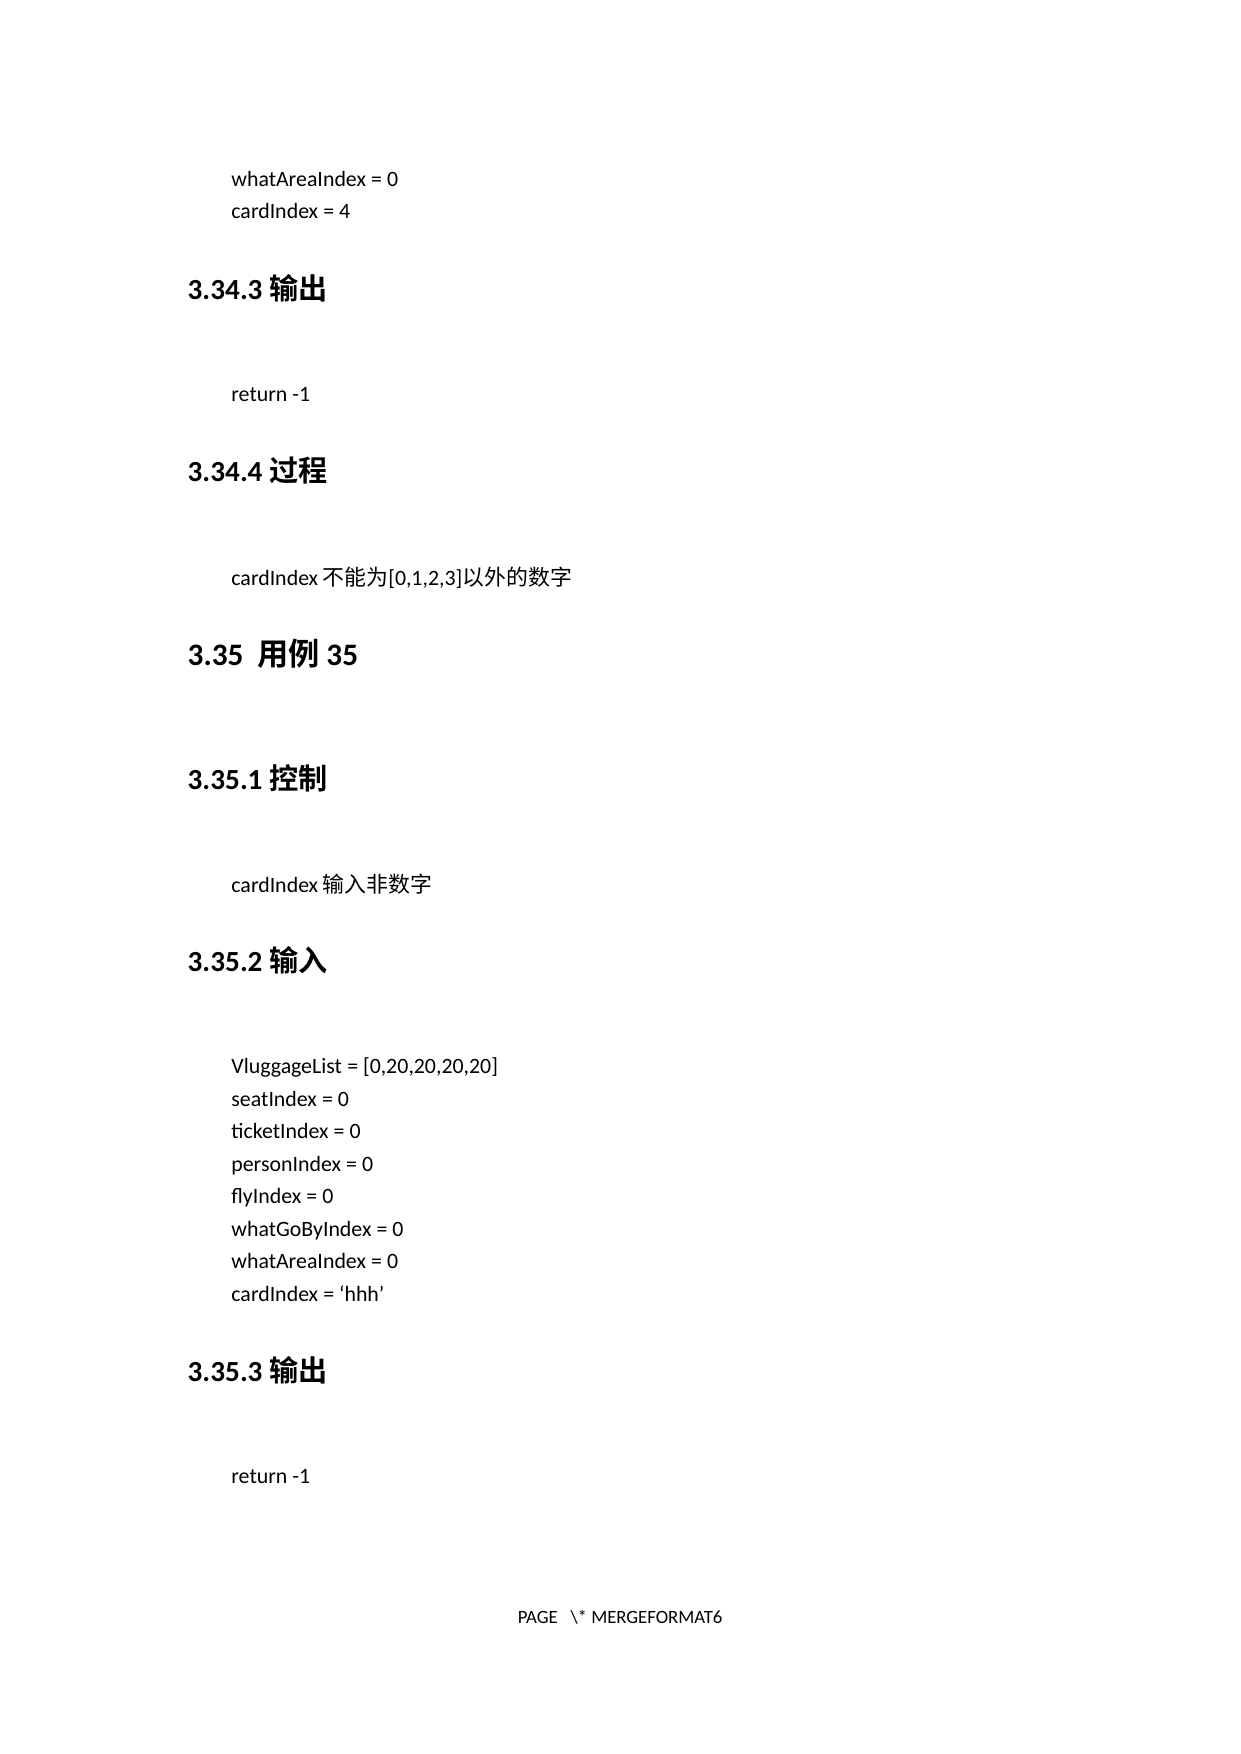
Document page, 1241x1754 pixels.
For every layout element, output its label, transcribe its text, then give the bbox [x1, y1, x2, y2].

text cardIndex不能为[0,1,2,3]以外的数字 [187, 559, 1053, 592]
subtitle 3.34.4 过程 [187, 437, 1053, 502]
subtitle 3.35.2 输入 [187, 927, 1053, 992]
text cardIndex输入非数字 [187, 867, 1053, 899]
subtitle 3.35 用例35 [187, 619, 1053, 684]
text VluggageList = [0,20,20,20,20] [187, 1049, 1053, 1082]
text return -1 [187, 377, 1053, 409]
text ticketIndex = 0 [187, 1114, 1053, 1147]
text whatAreaIndex = 0 [187, 1244, 1053, 1277]
text return -1 [187, 1459, 1053, 1492]
text flyIndex = 0 [187, 1179, 1053, 1212]
subtitle 3.35.1 控制 [187, 744, 1053, 809]
subtitle 3.34.3 输出 [187, 254, 1053, 319]
text whatGoByIndex = 0 [187, 1212, 1053, 1244]
text seatIndex = 0 [187, 1082, 1053, 1114]
text cardIndex = 4 [187, 194, 1053, 227]
text whatAreaIndex = 0 [187, 162, 1053, 194]
text cardIndex = ‘hhh’ [187, 1277, 1053, 1309]
text personIndex = 0 [187, 1147, 1053, 1179]
subtitle 3.35.3 输出 [187, 1337, 1053, 1402]
